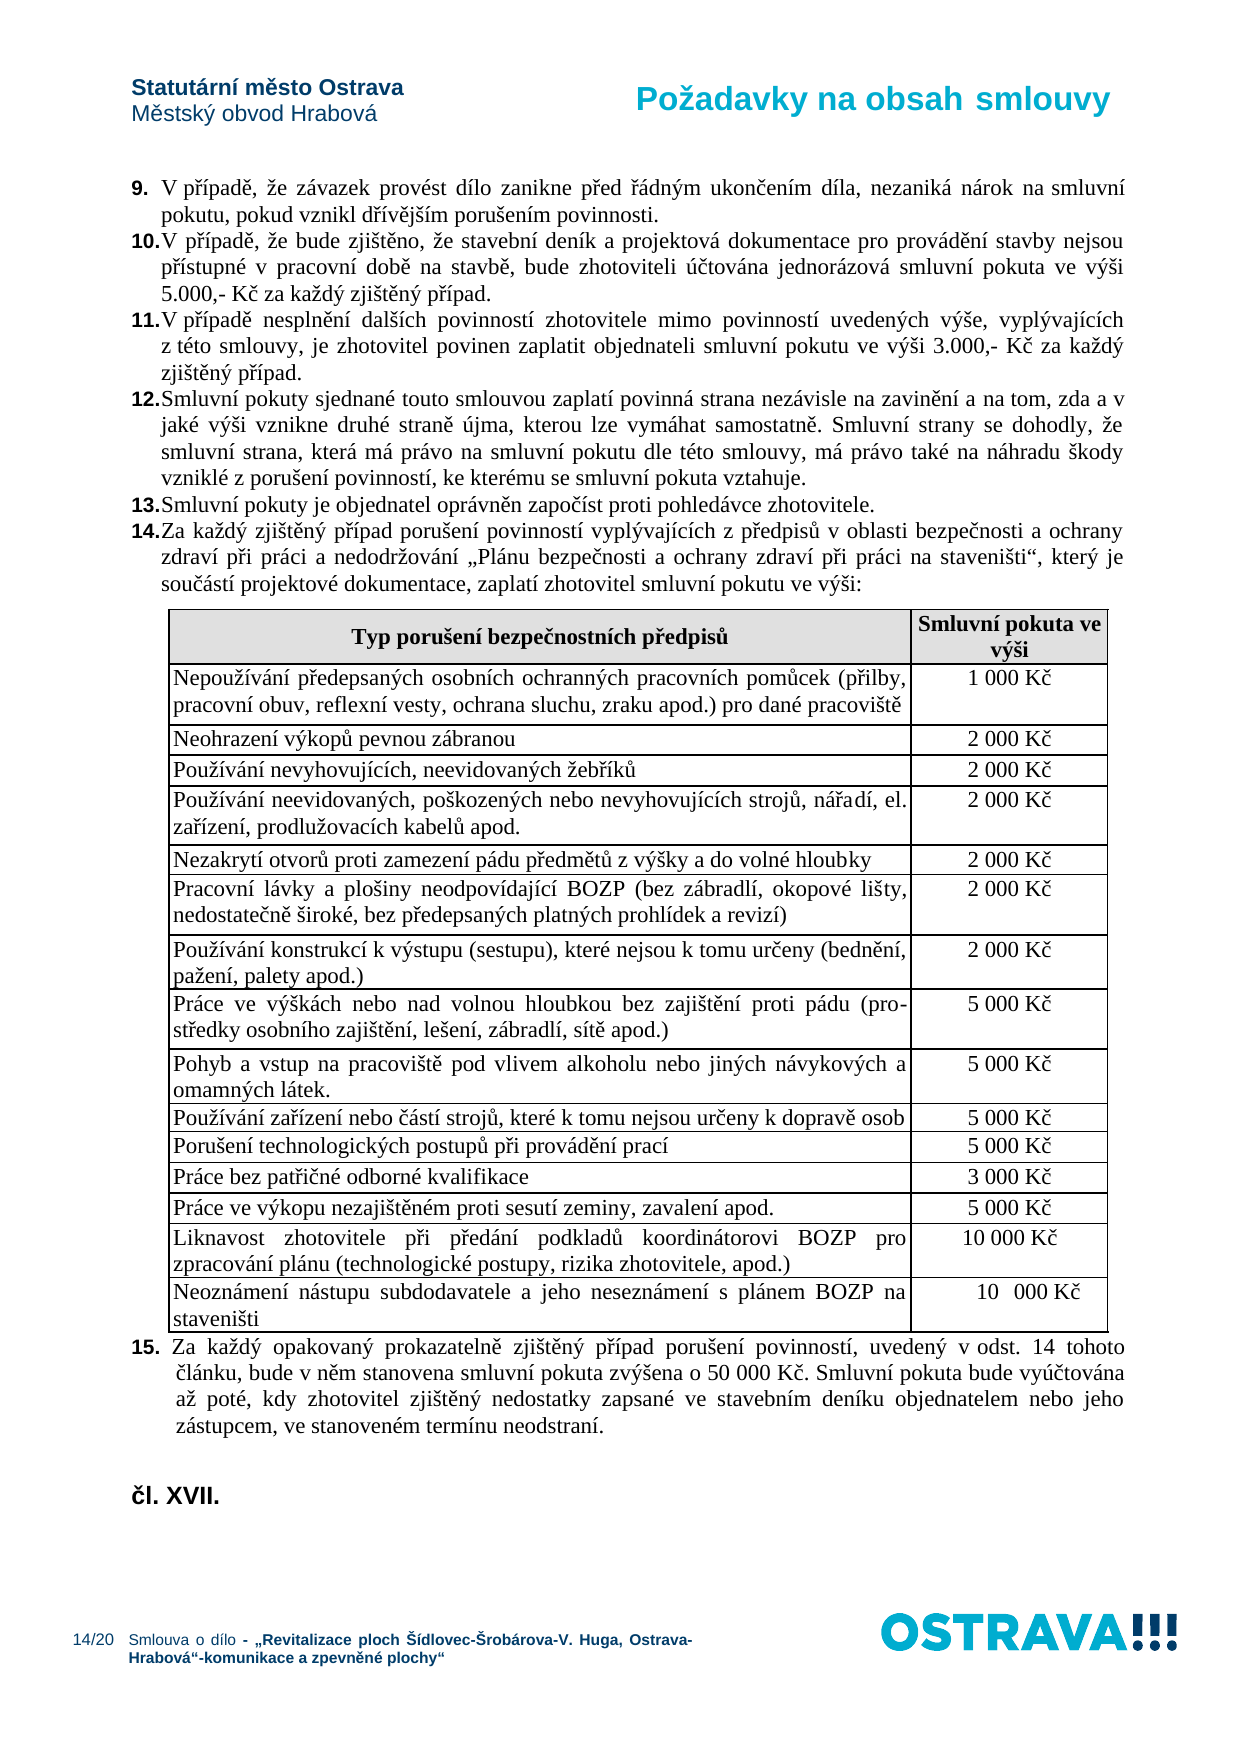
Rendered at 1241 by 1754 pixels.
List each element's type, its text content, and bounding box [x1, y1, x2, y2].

table_cell Používání konstrukcí k výstupu (sestupu), které nejsou k tomu určeny (bednění, pažení, palety apod.) [170, 936, 910, 988]
picture [881, 1613, 1177, 1651]
table_cell 5 000 Kč [912, 1104, 1107, 1131]
table_cell 000 Kč [912, 1278, 1107, 1331]
table_cell Používání zařízení nebo částí strojů, které k tomu nejsou určeny k dopravě osob [170, 1104, 910, 1131]
text čl. XVII. [131, 1481, 1125, 1510]
table_cell Používání neevidovaných, poškozených nebo nevyhovujících strojů, nářadí, el. zařízení, prodlužovacích kabelů apod. [170, 787, 910, 844]
text Za každý zjištěný případ porušení povinností vyplývajících z předpisů v oblasti bezpečnosti a ochrany zdraví při práci a nedodržování „Plánu bezpečnosti a ochrany zdraví při práci na staveništi“, který je součástí projektové dokumentace, zaplatí zhotovitel smluvní pokutu ve výši: [131, 517, 1125, 596]
table_header Typ porušení bezpečnostních předpisů [170, 610, 910, 663]
table_cell 2 000 Kč [912, 936, 1107, 988]
text V případě, že závazek provést dílo zanikne před řádným ukončením díla, nezaniká nárok na smluvní pokutu, pokud vznikl dřívějším porušením povinnosti. [131, 174, 1125, 227]
table_cell Porušení technologických postupů při provádění prací [170, 1132, 910, 1162]
table_cell 2 000 Kč [912, 846, 1107, 873]
table_cell Liknavost zhotovitele při předání podkladů koordinátorovi BOZP pro zpracování plánu (technologické postupy, rizika zhotovitele, apod.) [170, 1224, 910, 1277]
table_cell Pracovní lávky a plošiny neodpovídající BOZP (bez zábradlí, okopové lišty, nedostatečně široké, bez předepsaných platných prohlídek a revizí) [170, 875, 910, 934]
table_cell 5 000 Kč [912, 990, 1107, 1048]
text V případě, že bude zjištěno, že stavební deník a projektová dokumentace pro provádění stavby nejsou přístupné v pracovní době na stavbě, bude zhotoviteli účtována jednorázová smluvní pokuta ve výši 5.000,- Kč za každý zjištěný případ. [131, 227, 1125, 306]
table_cell Používání nevyhovujících, neevidovaných žebříků [170, 756, 910, 785]
table_cell 5 000 Kč [912, 1194, 1107, 1223]
table_cell Nepoužívání předepsaných osobních ochranných pracovních pomůcek (přilby, pracovní obuv, reflexní vesty, ochrana sluchu, zraku apod.) pro dané pracoviště [170, 665, 910, 724]
table_cell Pohyb a vstup na pracoviště pod vlivem alkoholu nebo jiných návykových a omamných látek. [170, 1050, 910, 1103]
table_cell 2 000 Kč [912, 756, 1107, 785]
text Smluvní pokuty je objednatel oprávněn započíst proti pohledávce zhotovitele. [131, 491, 1125, 517]
table_cell 5 000 Kč [912, 1050, 1107, 1103]
table_cell 5 000 Kč [912, 1132, 1107, 1162]
table_cell 2 000 Kč [912, 875, 1107, 934]
table_cell 10 000 Kč [912, 1224, 1107, 1277]
table_cell Práce bez patřičné odborné kvalifikace [170, 1163, 910, 1192]
table_cell 2 000 Kč [912, 726, 1107, 754]
text Smluvní pokuty sjednané touto smlouvou zaplatí povinná strana nezávisle na zavinění a na tom, zda a v jaké výši vznikne druhé straně újma, kterou lze vymáhat samostatně. Smluvní strany se dohodly, že smluvní strana, která má právo na smluvní pokutu dle této smlouvy, má právo také na náhradu škody vzniklé z porušení povinností, ke kterému se smluvní pokuta vztahuje. [131, 385, 1125, 491]
table_cell Práce ve výškách nebo nad volnou hloubkou bez zajištění proti pádu (prostředky osobního zajištění, lešení, zábradlí, sítě apod.) [170, 990, 910, 1048]
table_cell Neoznámení nástupu subdodavatele a jeho neseznámení s plánem BOZP na staveništi [170, 1278, 910, 1331]
text 15. Za každý opakovaný prokazatelně zjištěný případ porušení povinností, uvedený v odst. 14 tohoto článku, bude v něm stanovena smluvní pokuta zvýšena o 50 000 Kč. Smluvní pokuta bude vyúčtována až poté, kdy zhotovitel zjištěný nedostatky zapsané ve stavebním deníku objednatelem nebo jeho zástupcem, ve stanoveném termínu neodstraní. [131, 1333, 1125, 1438]
table_cell Neohrazení výkopů pevnou zábranou [170, 726, 910, 754]
table_cell 2 000 Kč [912, 787, 1107, 844]
table_header Smluvní pokuta ve výši [912, 610, 1107, 663]
text V případě nesplnění dalších povinností zhotovitele mimo povinností uvedených výše, vyplývajících z této smlouvy, je zhotovitel povinen zaplatit objednateli smluvní pokutu ve výši 3.000,- Kč za každý zjištěný případ. [131, 306, 1125, 385]
table_cell 3 000 Kč [912, 1163, 1107, 1192]
table_cell Nezakrytí otvorů proti zamezení pádu předmětů z výšky a do volné hloubky [170, 846, 910, 873]
table_cell 1 000 Kč [912, 665, 1107, 724]
table_cell Práce ve výkopu nezajištěném proti sesutí zeminy, zavalení apod. [170, 1194, 910, 1223]
